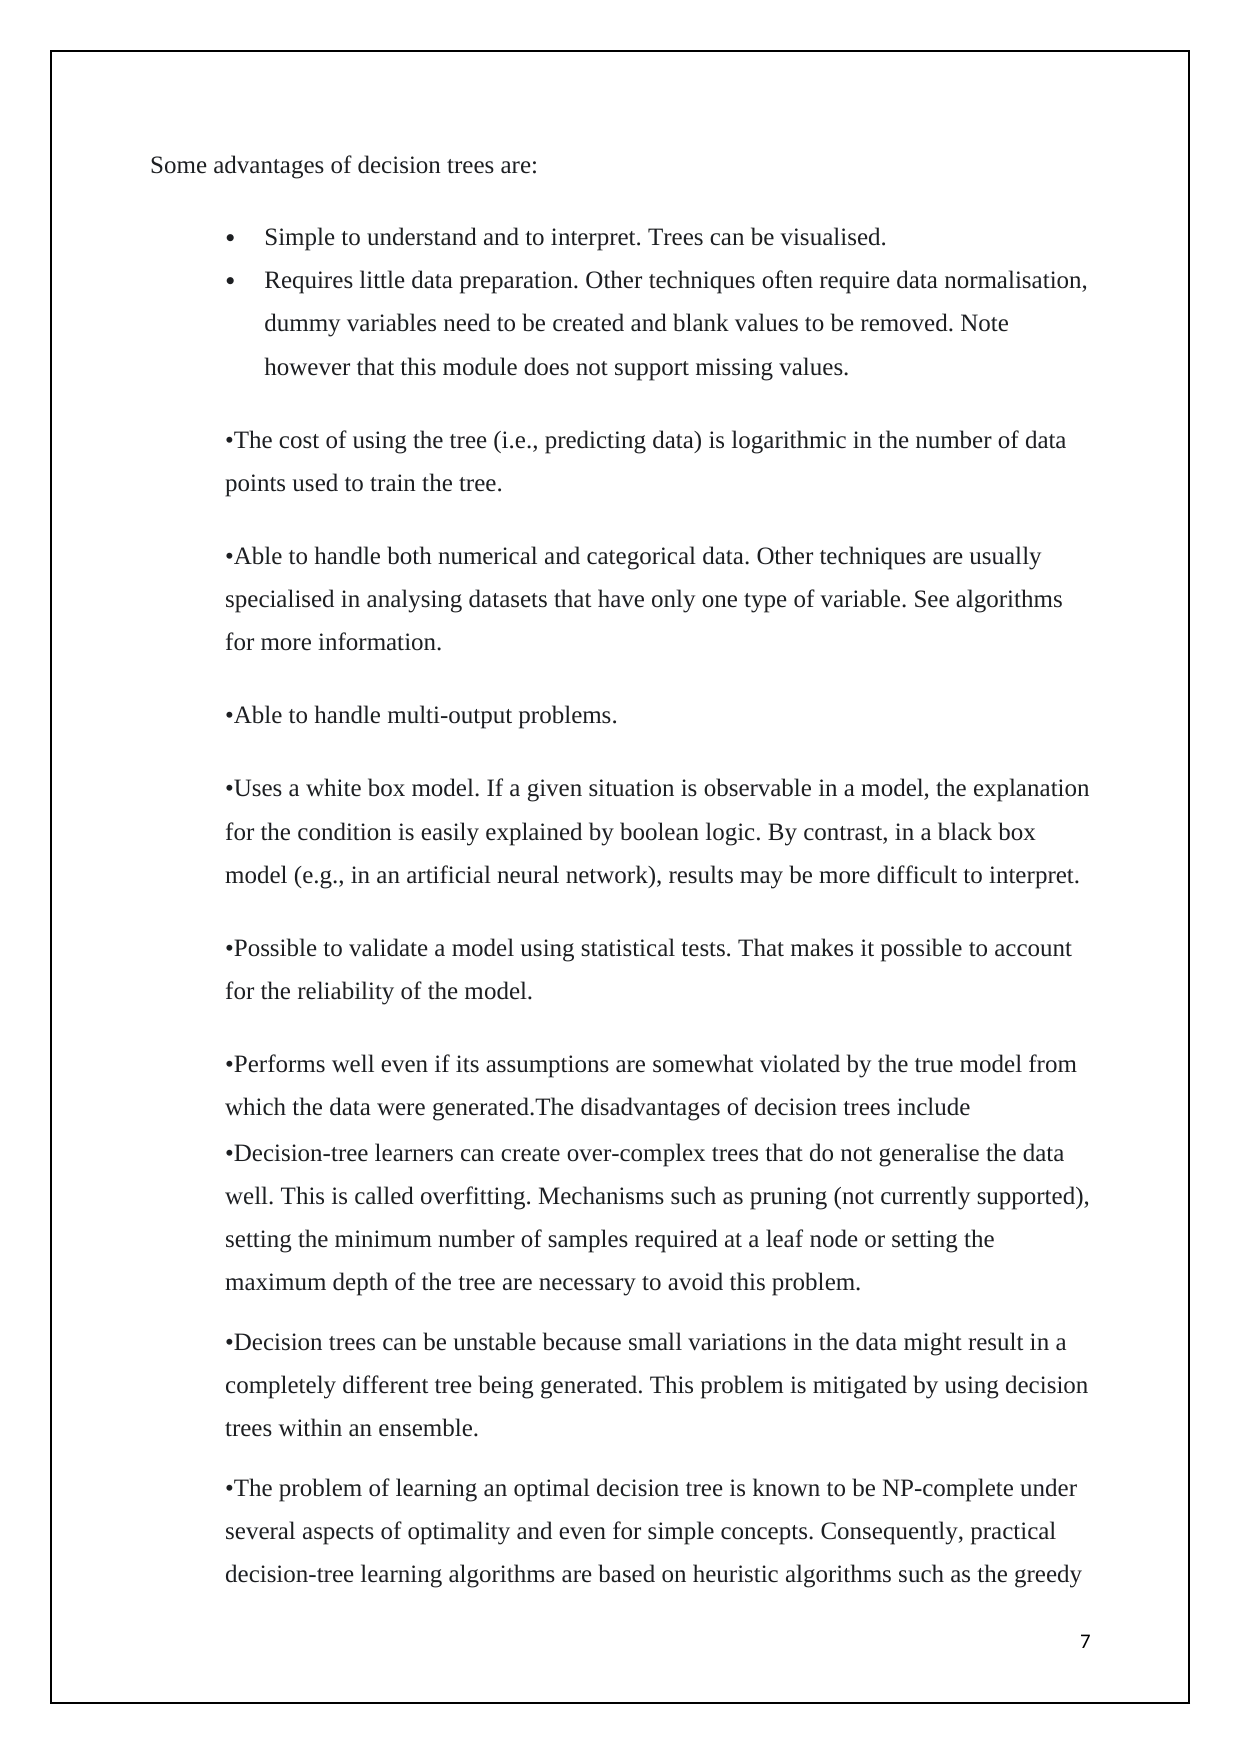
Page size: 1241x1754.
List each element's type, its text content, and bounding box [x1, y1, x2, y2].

list Requires little data preparation. Other techniques often require data normalisation, dummy variables need to be created and blank values to be removed. Note however that this module does not support missing values. [227, 265, 1090, 380]
text Some advantages of decision trees are: [150, 150, 1090, 179]
text •Decision trees can be unstable because small variations in the data might result in a completely different tree being generated. This problem is mitigated by using decision trees within an ensemble. [225, 1327, 1090, 1442]
text •Possible to validate a model using statistical tests. That makes it possible to account for the reliability of the model. [225, 933, 1090, 1005]
list Simple to understand and to interpret. Trees can be visualised. [227, 222, 1090, 251]
text •Able to handle multi-output problems. [150, 700, 1090, 729]
text •The cost of using the tree (i.e., predicting data) is logarithmic in the number of data points used to train the tree. [225, 425, 1090, 497]
text •Able to handle both numerical and categorical data. Other techniques are usually specialised in analysing datasets that have only one type of variable. See algorithms for more information. [225, 541, 1090, 656]
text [225, 1473, 1090, 1588]
text •Performs well even if its assumptions are somewhat violated by the true model from which the data were generated.The disadvantages of decision trees include [225, 1049, 1090, 1121]
text •Uses a white box model. If a given situation is observable in a model, the explanation for the condition is easily explained by boolean logic. By contrast, in a black box model (e.g., in an artificial neural network), results may be more difficult to interpret. [225, 773, 1090, 888]
text •Decision-tree learners can create over-complex trees that do not generalise the data well. This is called overfitting. Mechanisms such as pruning (not currently supported), setting the minimum number of samples required at a leaf node or setting the maximum depth of the tree are necessary to avoid this problem. [225, 1138, 1090, 1296]
